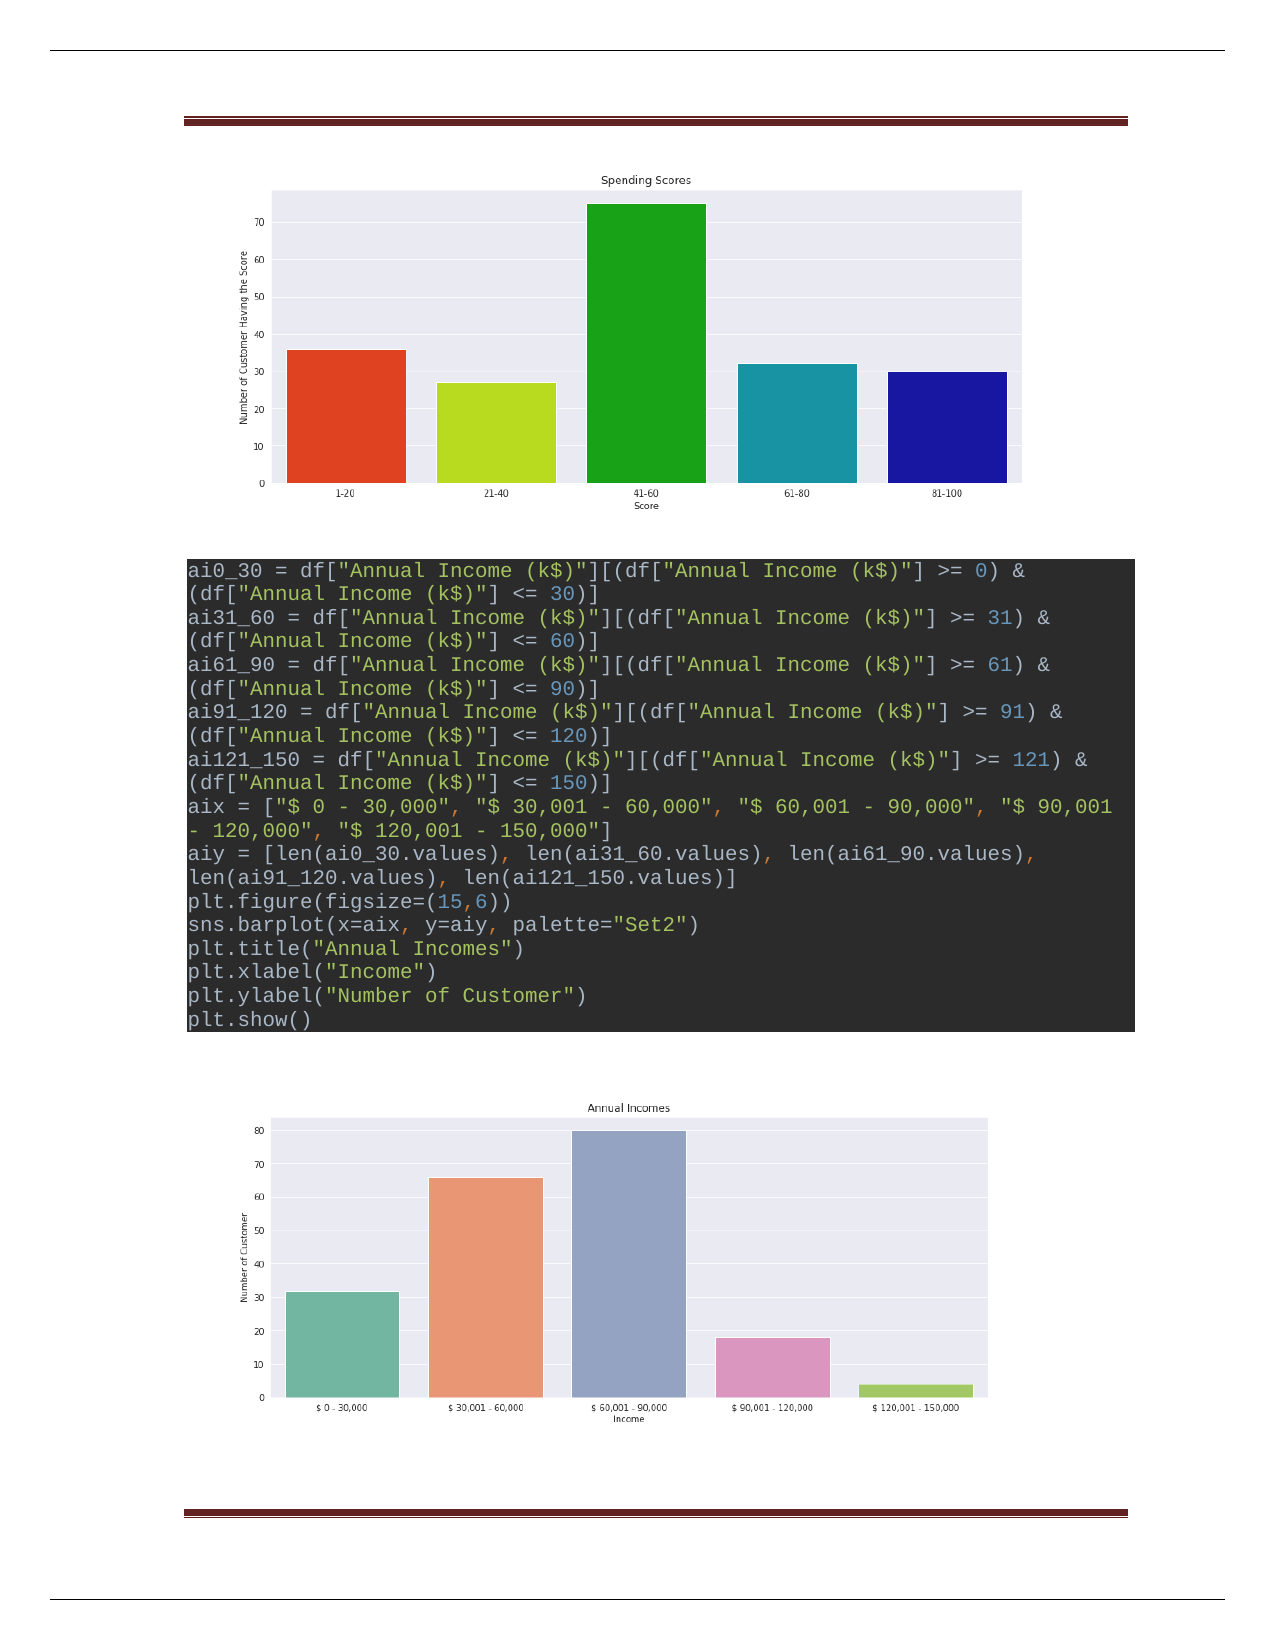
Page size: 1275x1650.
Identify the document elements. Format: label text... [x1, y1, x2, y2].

text ai0_30 = df["Annual Income (k$)"][(df["Annual Income (k$)"] >= 0) & (df["Annual Income (k$)"] <= 30)] ai31_60 = df["Annual Income (k$)"][(df["Annual Income (k$)"] >= 31) & (df["Annual Income (k$)"] <= 60)] ai61_90 = df["Annual Income (k$)"][(df["Annual Income (k$)"] >= 61) & (df["Annual Income (k$)"] <= 90)] ai91_120 = df["Annual Income (k$)"][(df["Annual Income (k$)"] >= 91) & (df["Annual Income (k$)"] <= 120)] ai121_150 = df["Annual Income (k$)"][(df["Annual Income (k$)"] >= 121) & (df["Annual Income (k$)"] <= 150)] aix = ["$ 0 - 30,000", "$ 30,001 - 60,000", "$ 60,001 - 90,000", "$ 90,001 - 120,000", "$ 120,001 - 150,000"] aiy = [len(ai0_30.values), len(ai31_60.values), len(ai61_90.values), len(ai91_120.values), len(ai121_150.values)] plt.figure(figsize=(15,6)) sns.barplot(x=aix, y=aiy, palette="Set2") plt.title("Annual Incomes") plt.xlabel("Income") plt.ylabel("Number of Customer") plt.show() [187, 559, 1135, 1032]
picture [187, 1083, 1135, 1465]
picture [187, 155, 1135, 535]
